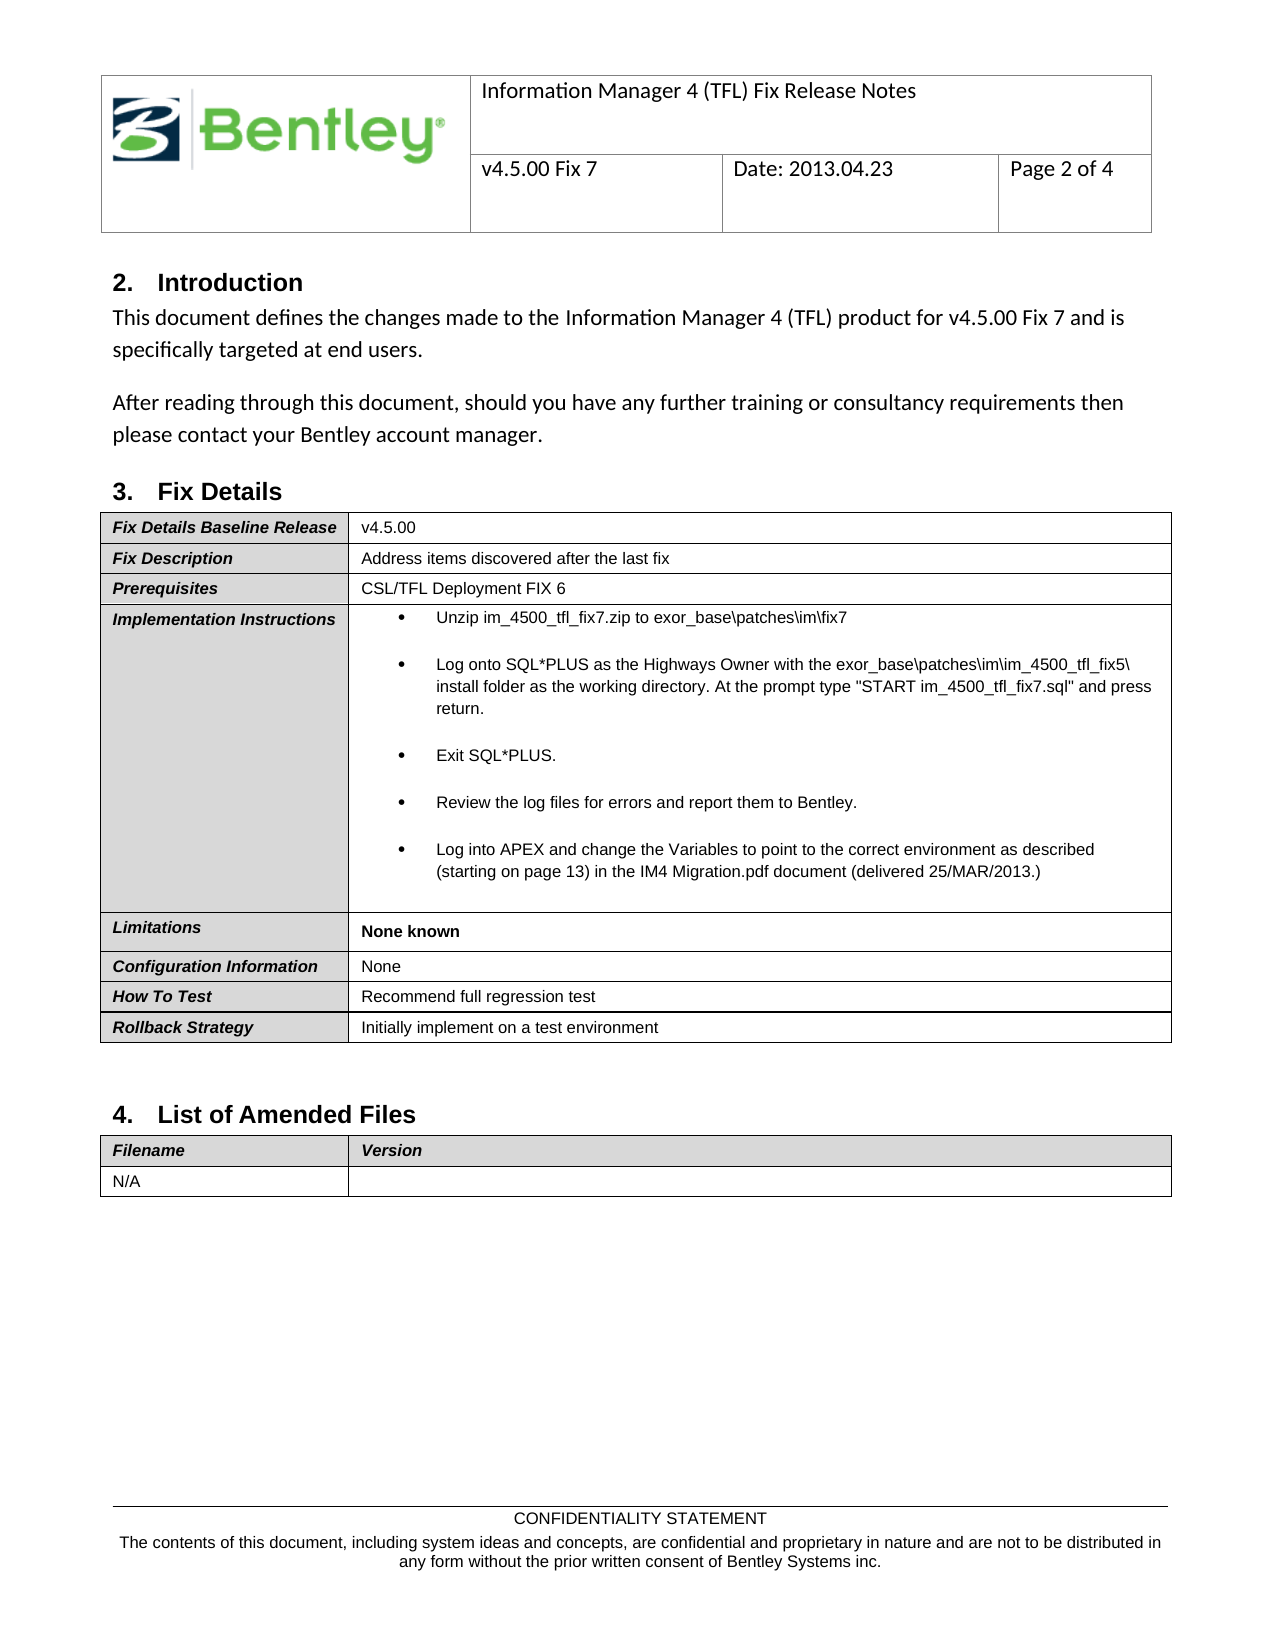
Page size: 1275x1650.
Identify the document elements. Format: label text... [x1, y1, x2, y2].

table_cell N/A [101, 1167, 348, 1196]
table_cell Limitations [101, 913, 348, 951]
table_header Version [349, 1136, 1171, 1166]
table_header v4.5.00 [349, 513, 1171, 543]
table_cell [349, 1167, 1171, 1196]
table_cell Initially implement on a test environment [349, 1013, 1171, 1042]
table_header Fix Details Baseline Release [101, 513, 348, 543]
table_header Filename [101, 1136, 348, 1166]
subtitle Introduction [112, 268, 1162, 296]
table_cell How To Test [101, 982, 348, 1011]
table_cell CSL/TFL Deployment FIX 6 [349, 574, 1171, 603]
table_cell Rollback Strategy [101, 1013, 348, 1042]
text This document defines the changes made to the Information Manager 4 (TFL) product for v4.5.00 Fix 7 and is specifically targeted at end users. [112, 303, 1162, 363]
table_cell Recommend full regression test [349, 982, 1171, 1011]
table_cell Prerequisites [101, 574, 348, 603]
subtitle Fix Details [112, 477, 1162, 506]
subtitle List of Amended Files [112, 1100, 1162, 1129]
table_cell Address items discovered after the last fix [349, 544, 1171, 573]
table_cell Unzip im_4500_tfl_fix7.zip to exor_base\patches\im\fix7 Log onto SQL*PLUS as the Highways Owner with the exor_base\patches\im\im_4500_tfl_fix5\install folder as the working directory. At the prompt type "START im_4500_tfl_fix7.sql" and press return. Exit SQL*PLUS. Review the log files for errors and report them to Bentley. Log into APEX and change the Variables to point to the correct environment as described (starting on page 13) in the IM4 Migration.pdf document (delivered 25/MAR/2013.) [349, 605, 1171, 912]
table_cell Fix Description [101, 544, 348, 573]
picture [112, 88, 446, 170]
table_cell None [349, 952, 1171, 981]
table_cell None known [349, 913, 1171, 951]
table_cell Configuration Information [101, 952, 348, 981]
table_cell Implementation Instructions [101, 605, 348, 912]
text After reading through this document, should you have any further training or consultancy requirements then please contact your Bentley account manager. [112, 388, 1162, 448]
